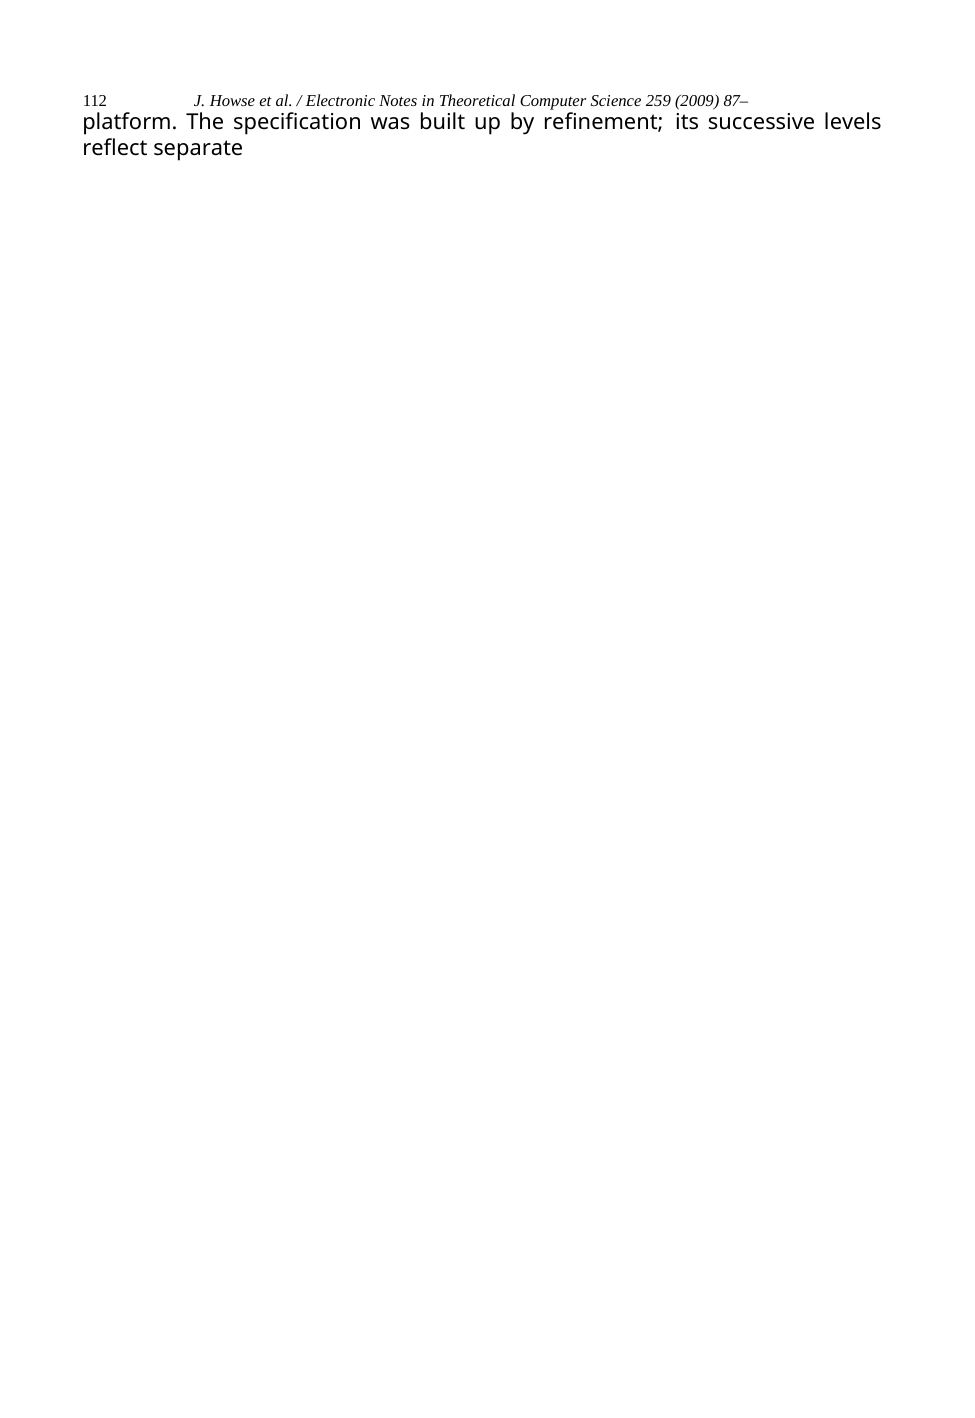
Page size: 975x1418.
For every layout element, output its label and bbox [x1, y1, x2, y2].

text [82, 108, 882, 162]
